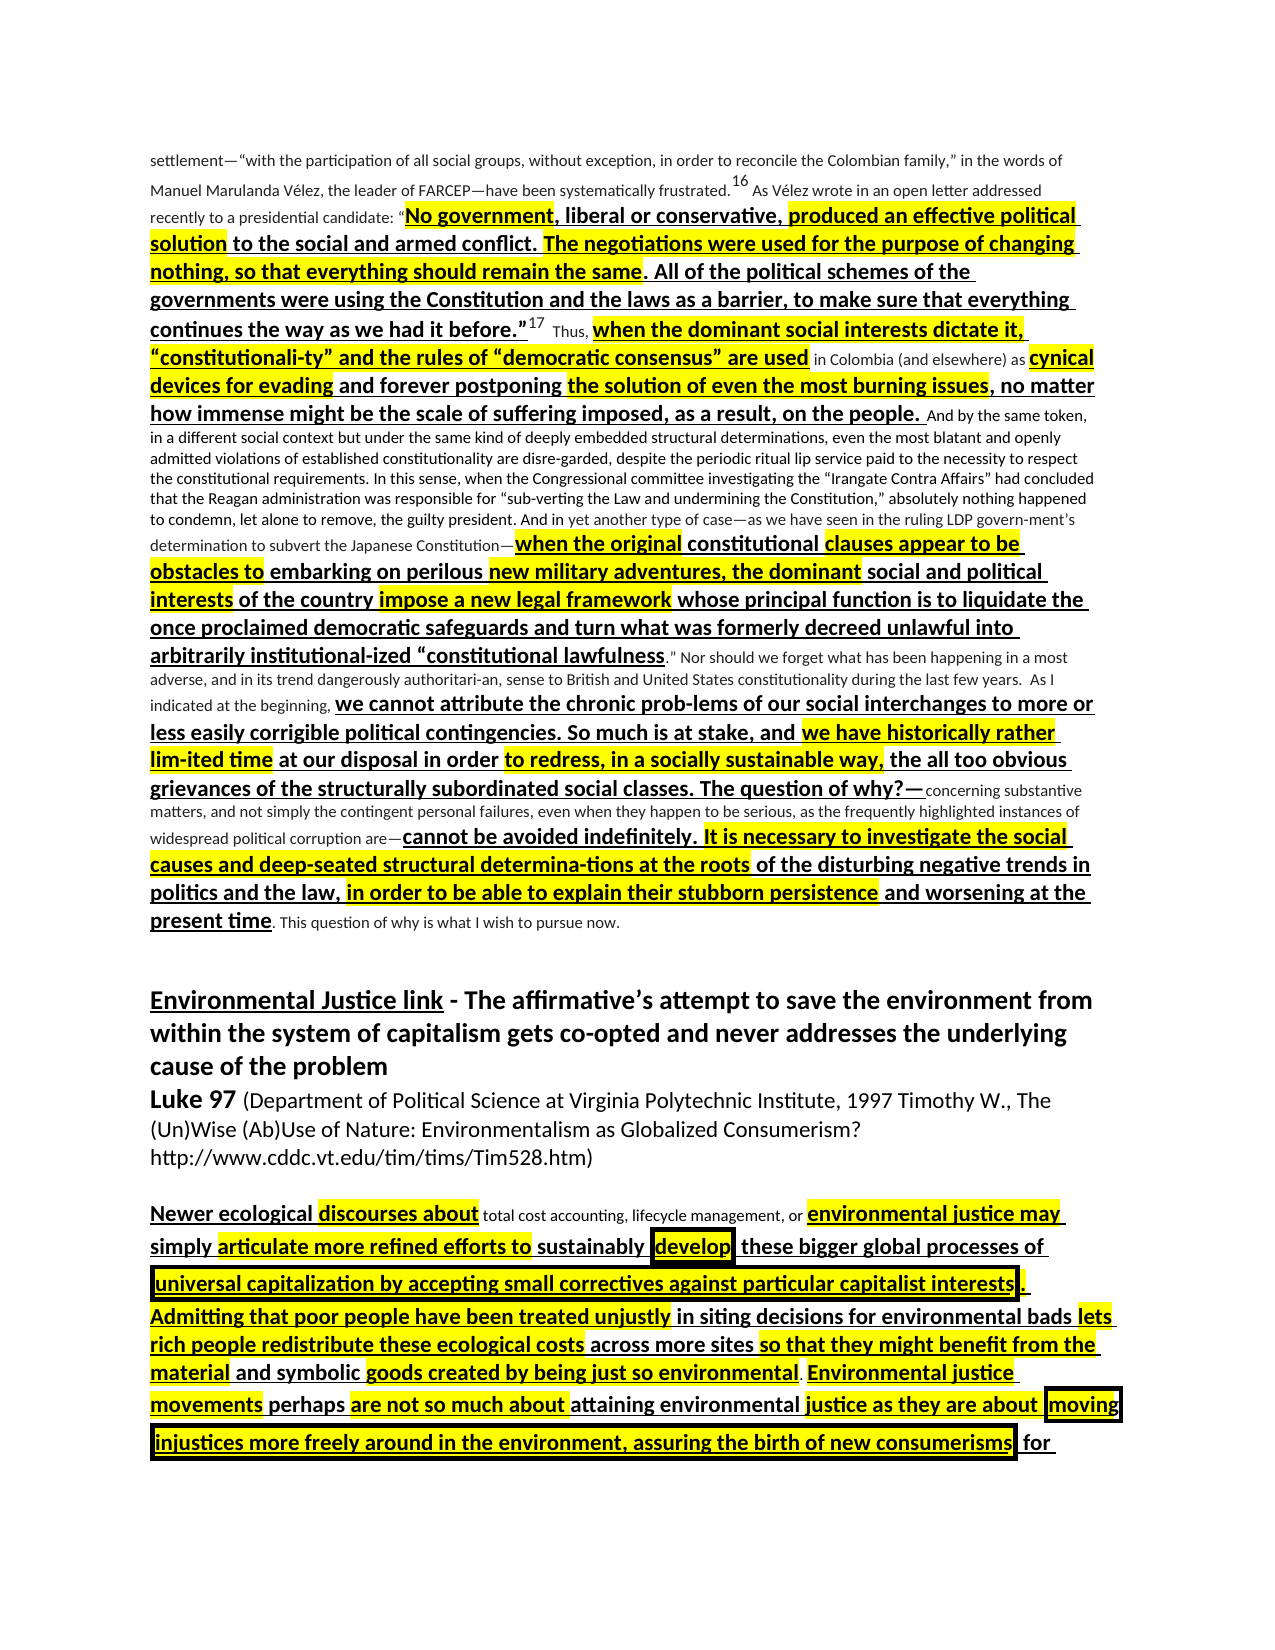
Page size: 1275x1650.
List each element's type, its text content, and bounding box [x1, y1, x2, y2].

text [150, 150, 1095, 396]
subtitle Environmental Justice link - The affirmative’s attempt to save the environment from within the system of capitalism gets co-opted and never addresses the underlying cause of the problem [150, 983, 1125, 1082]
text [150, 1199, 1125, 1461]
text Luke 97 (Department of Political Science at Virginia Polytechnic Institute, 1997 Timothy W., The (Un)Wise (Ab)Use of Nature: Environmentalism as Globalized Consumerism? http://www.cddc.vt.edu/tim/tims/Tim528.htm) [150, 1082, 1125, 1171]
